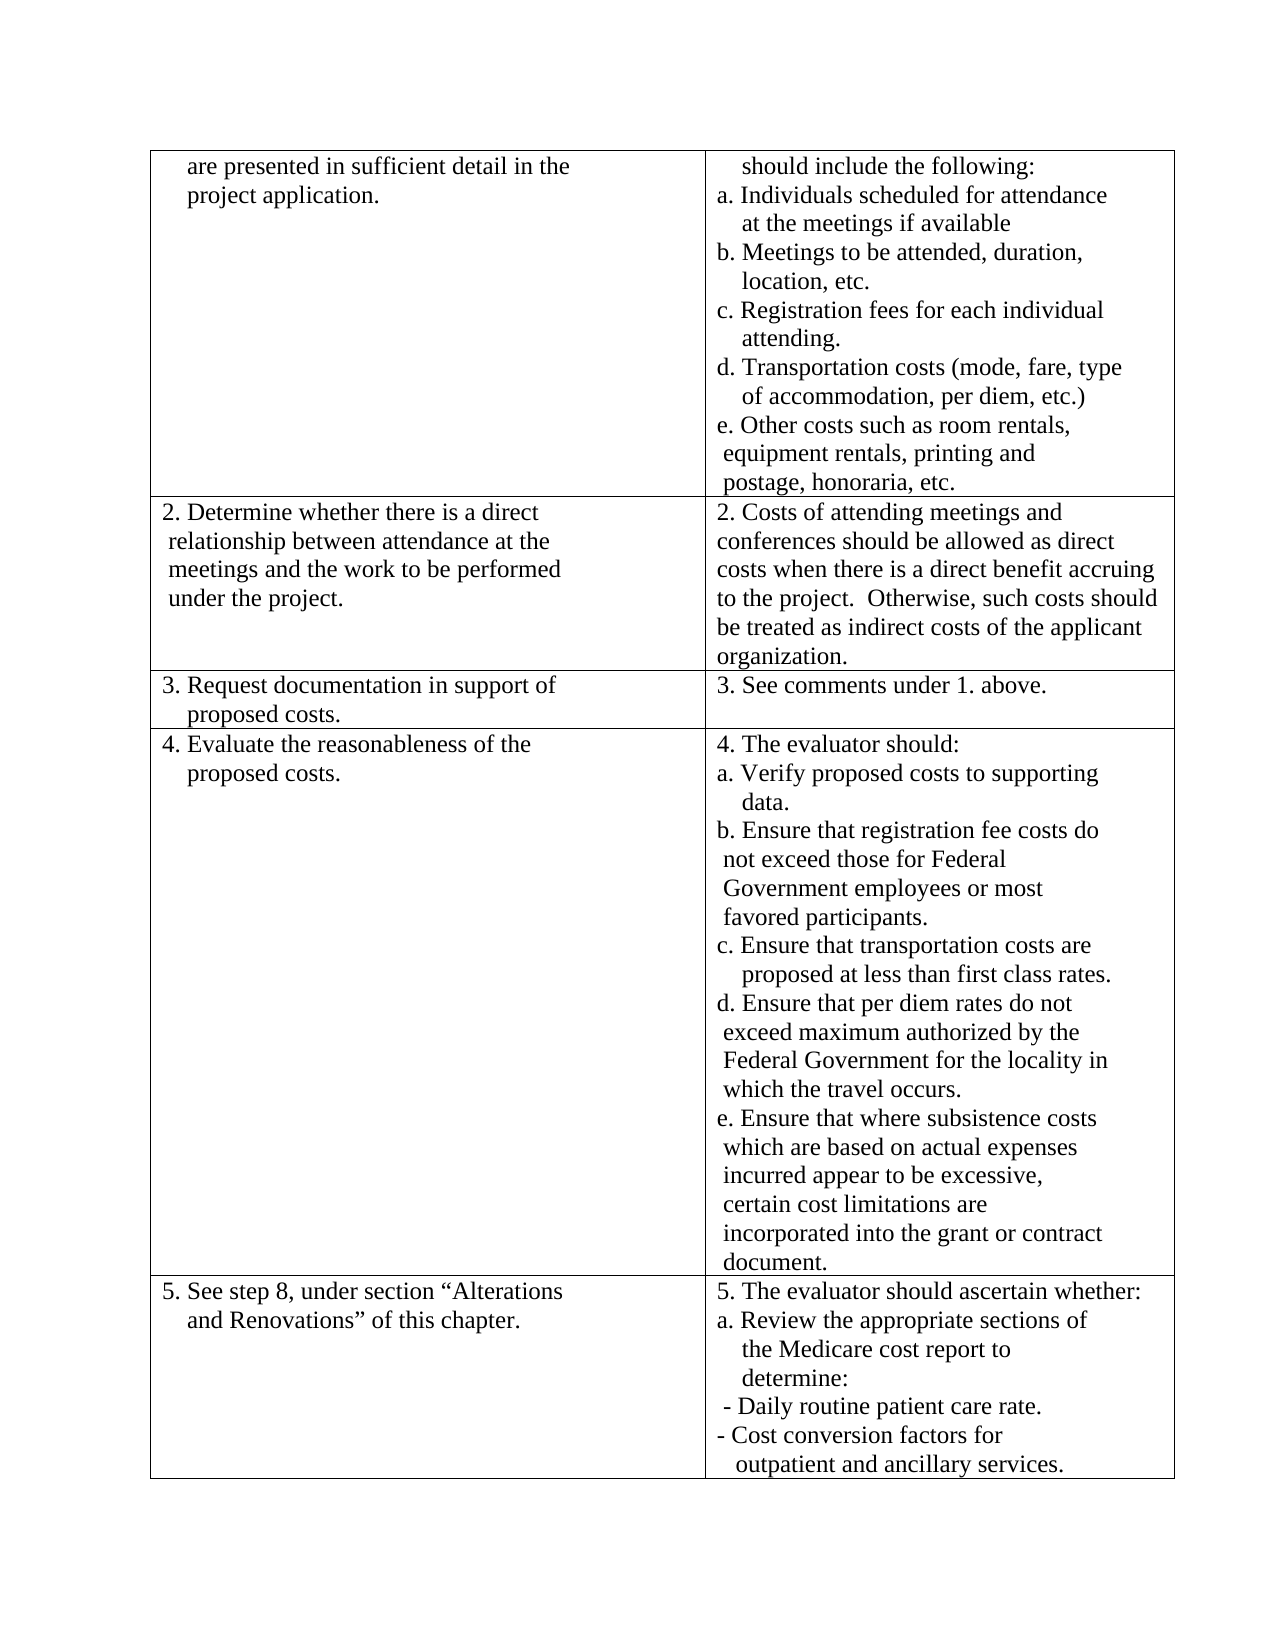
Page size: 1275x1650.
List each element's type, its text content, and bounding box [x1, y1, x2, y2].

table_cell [706, 1276, 1174, 1478]
table_cell 2. Costs of attending meetings and conferences should be allowed as direct costs when there is a direct benefit accruing to the project. Otherwise, such costs should be treated as indirect costs of the applicant organization. [706, 497, 1174, 669]
table_cell 4. Evaluate the reasonableness of the proposed costs. [151, 729, 705, 1275]
table_cell 3. Request documentation in support of proposed costs. [151, 671, 705, 728]
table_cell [151, 1276, 705, 1478]
table_cell 2. Determine whether there is a direct relationship between attendance at the meetings and the work to be performed under the project. [151, 497, 705, 669]
table_cell 3. See comments under 1. above. [706, 671, 1174, 728]
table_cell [706, 151, 1174, 496]
table_cell 4. The evaluator should: a. Verify proposed costs to supporting data. b. Ensure that registration fee costs do not exceed those for Federal Government employees or most favored participants. c. Ensure that transportation costs are proposed at less than first class rates. d. Ensure that per diem rates do not exceed maximum authorized by the Federal Government for the locality in which the travel occurs. e. Ensure that where subsistence costs which are based on actual expenses incurred appear to be excessive, certain cost limitations are incorporated into the grant or contract document. [706, 729, 1174, 1275]
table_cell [151, 151, 705, 496]
